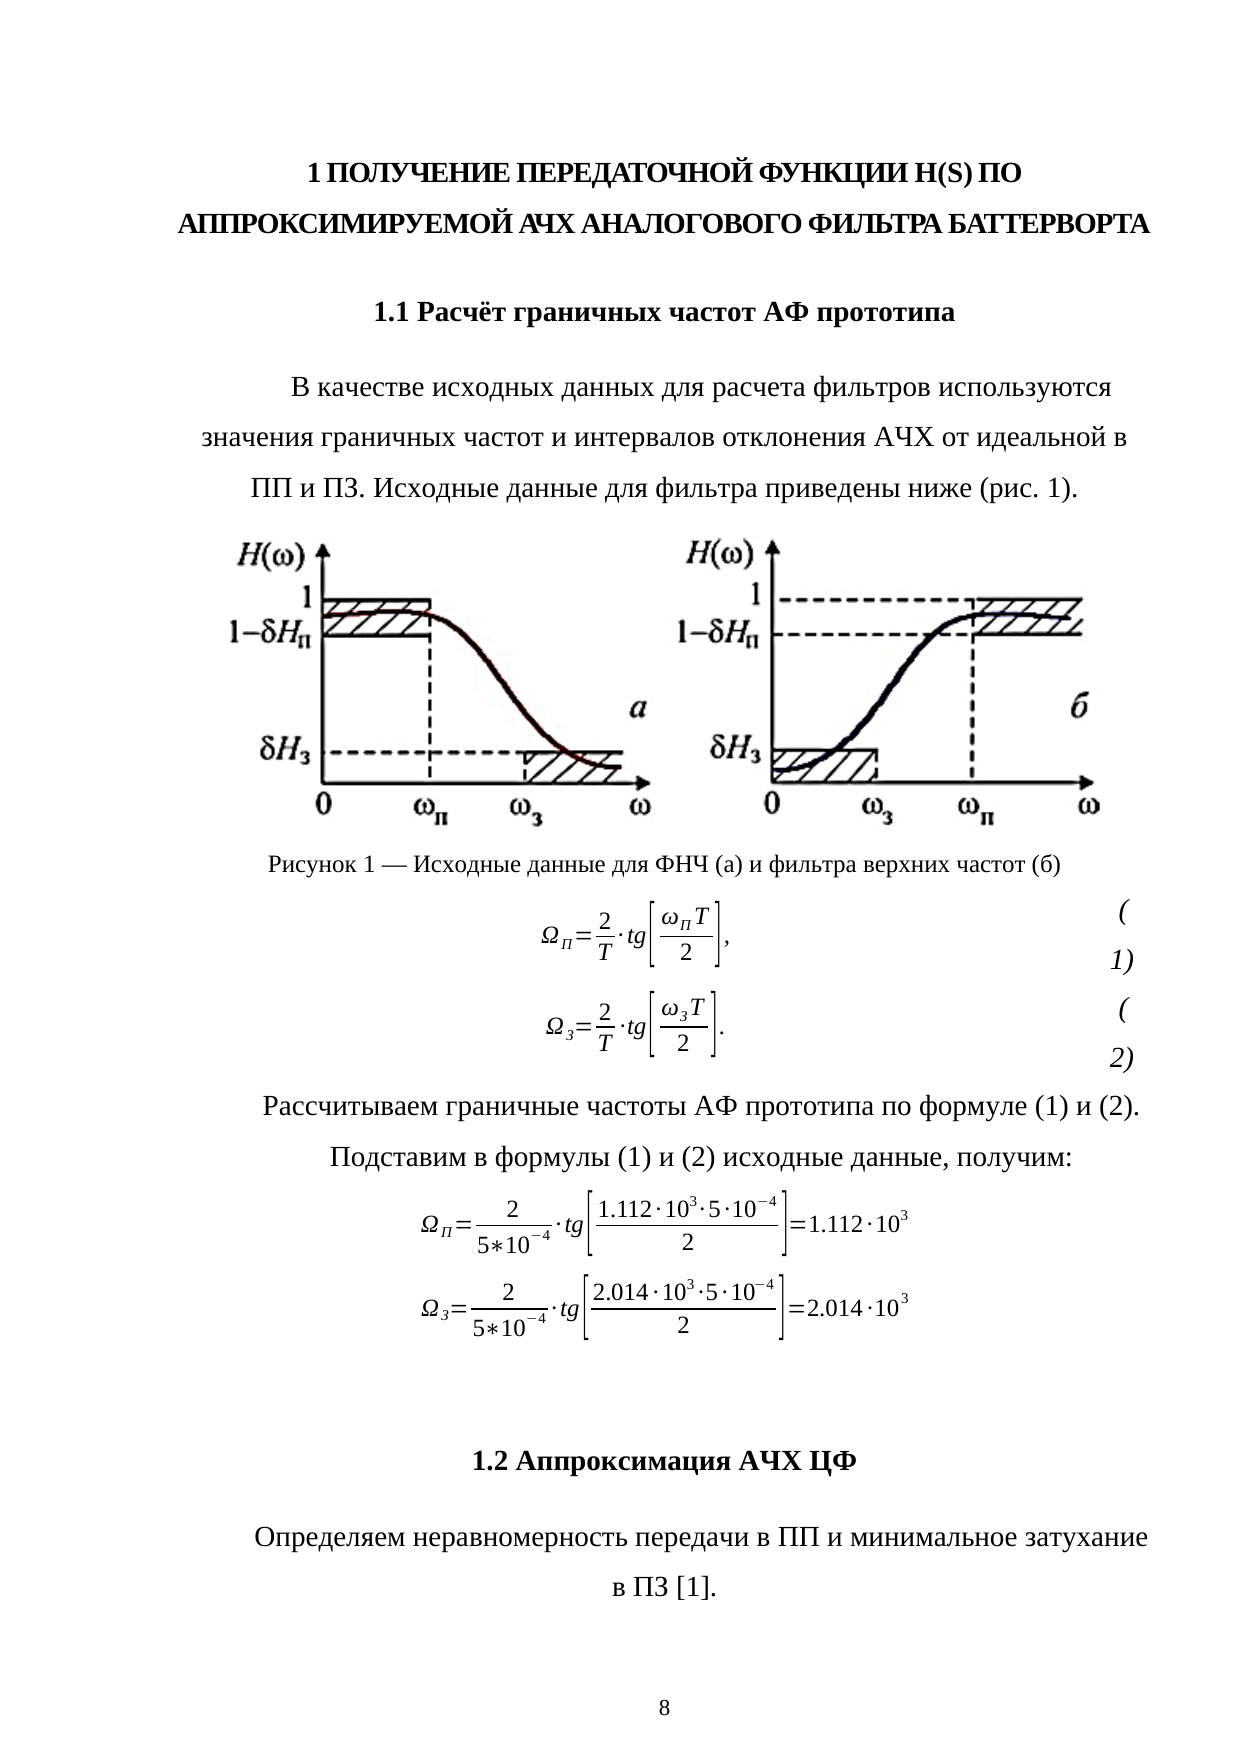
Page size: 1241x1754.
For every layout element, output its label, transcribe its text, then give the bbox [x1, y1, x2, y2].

text Определяем неравномерность передачи в ПП и минимальное затухание в ПЗ [1]. [177, 1519, 1152, 1603]
picture [210, 519, 1119, 849]
table_header (1) [1095, 892, 1152, 990]
table_header [177, 892, 1094, 990]
table_cell (2) [1095, 990, 1152, 1088]
table_header [177, 1189, 1152, 1272]
text Рассчитываем граничные частоты АФ прототипа по формуле (1) и (2). [177, 1088, 1152, 1122]
subtitle 1.2 Аппроксимация АЧХ ЦФ [177, 1443, 1152, 1477]
title 1 Получение передаточной функции H(S) по аппроксимируемой АЧХ аналогового фильтра Баттерворта [177, 156, 1152, 239]
text Рисунок 1 — Исходные данные для ФНЧ (а) и фильтра верхних частот (б) [177, 849, 1152, 878]
text Подставим в формулы (1) и (2) исходные данные, получим: [177, 1139, 1152, 1172]
text В качестве исходных данных для расчета фильтров используются значения граничных частот и интервалов отклонения АЧХ от идеальной в ПП и ПЗ. Исходные данные для фильтра приведены ниже (рис. 1). [177, 369, 1152, 503]
table_cell [177, 990, 1094, 1088]
subtitle 1.1 Расчёт граничных частот АФ прототипа [177, 294, 1152, 327]
table_cell [177, 1273, 1152, 1356]
